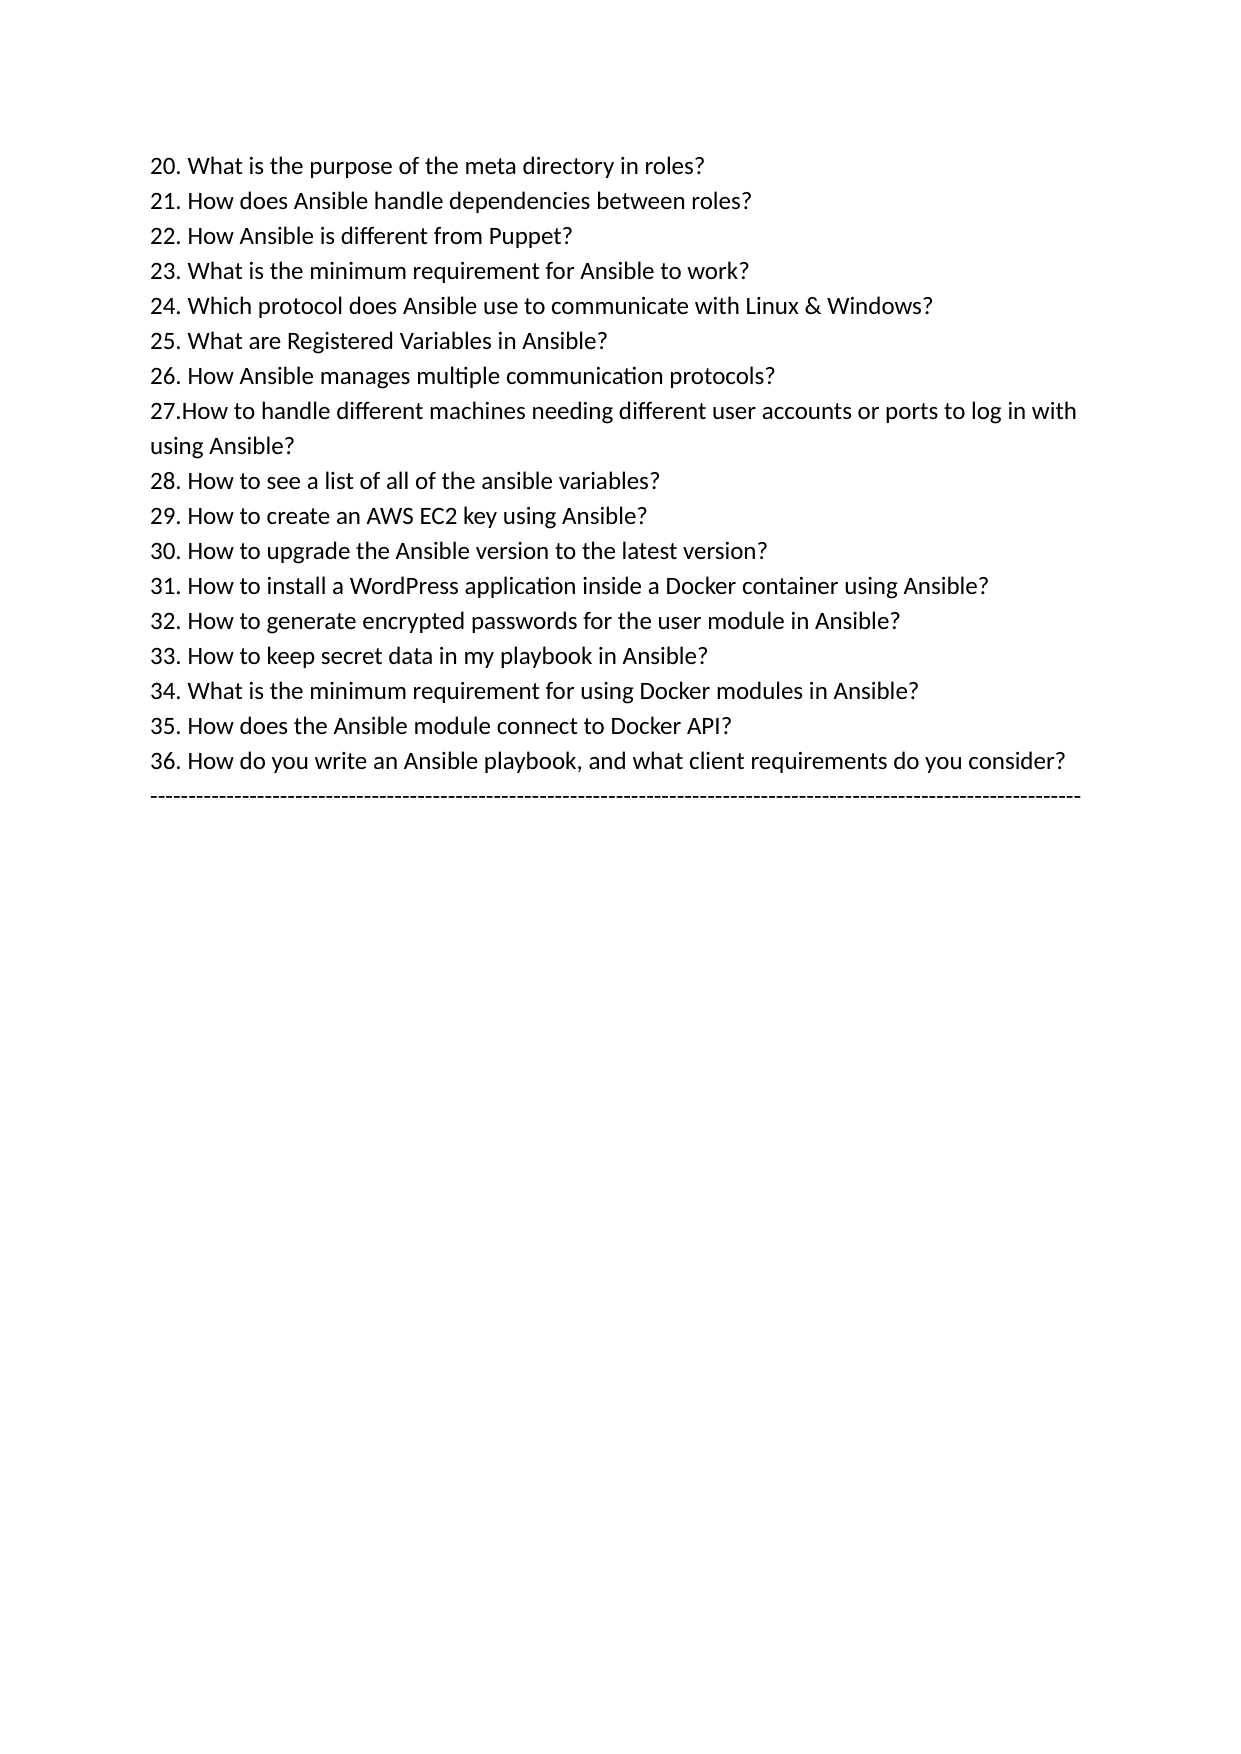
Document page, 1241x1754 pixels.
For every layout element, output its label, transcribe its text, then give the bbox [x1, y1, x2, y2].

text 35. How does the Ansible module connect to Docker API? [150, 710, 1090, 741]
text 30. How to upgrade the Ansible version to the latest version? [150, 535, 1090, 566]
text 25. What are Registered Variables in Ansible? [150, 325, 1090, 356]
text 20. What is the purpose of the meta directory in roles? [150, 150, 1090, 181]
text 27.How to handle different machines needing different user accounts or ports to log in with using Ansible? [150, 395, 1090, 461]
text 23. What is the minimum requirement for Ansible to work? [150, 255, 1090, 286]
text 28. How to see a list of all of the ansible variables? [150, 465, 1090, 496]
text 26. How Ansible manages multiple communication protocols? [150, 360, 1090, 391]
text 31. How to install a WordPress application inside a Docker container using Ansible? [150, 570, 1090, 601]
text 36. How do you write an Ansible playbook, and what client requirements do you consider? [150, 745, 1090, 776]
text 32. How to generate encrypted passwords for the user module in Ansible? [150, 605, 1090, 636]
text 22. How Ansible is different from Puppet? [150, 220, 1090, 251]
text 33. How to keep secret data in my playbook in Ansible? [150, 640, 1090, 671]
text 24. Which protocol does Ansible use to communicate with Linux & Windows? [150, 290, 1090, 321]
text -------------------------------------------------------------------------------------------------------------------------- [150, 780, 1090, 811]
text 34. What is the minimum requirement for using Docker modules in Ansible? [150, 675, 1090, 706]
text 29. How to create an AWS EC2 key using Ansible? [150, 500, 1090, 531]
text 21. How does Ansible handle dependencies between roles? [150, 185, 1090, 216]
